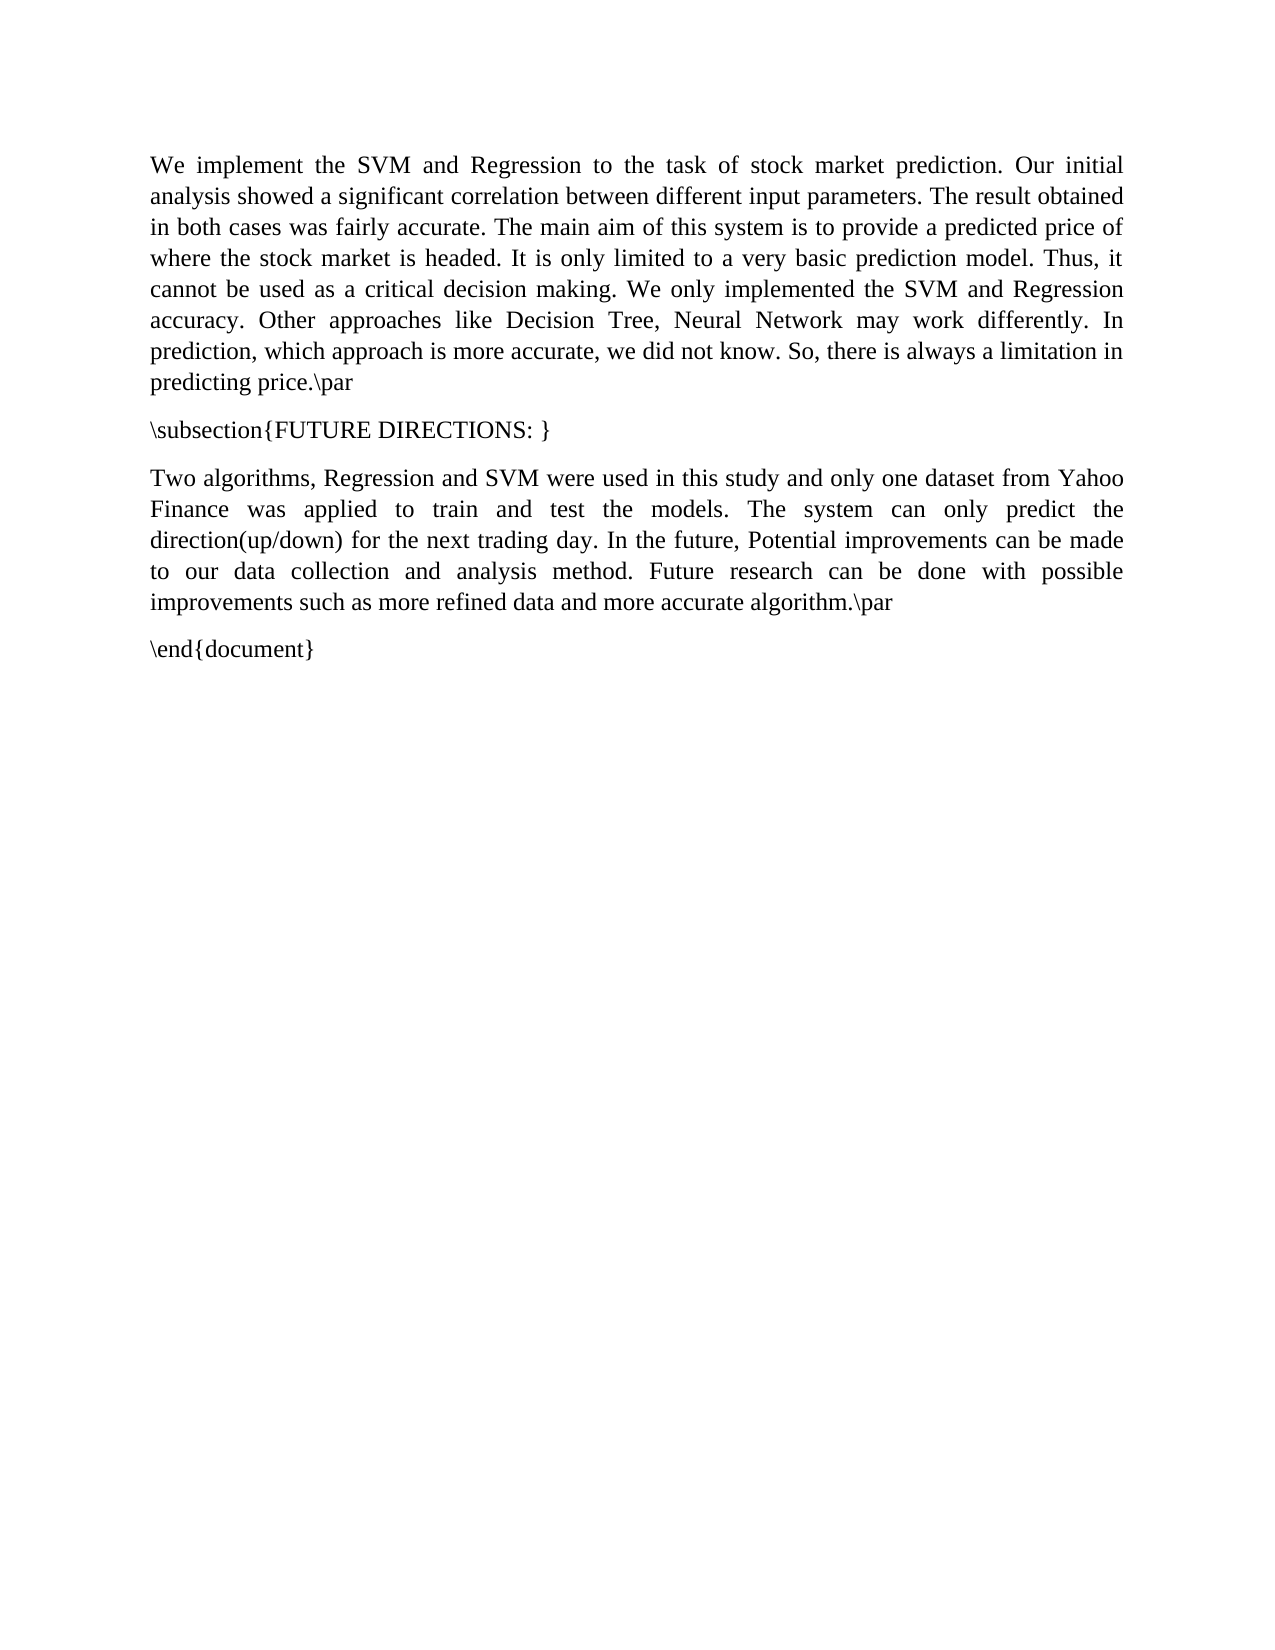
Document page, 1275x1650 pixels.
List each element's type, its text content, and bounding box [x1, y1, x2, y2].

text Two algorithms, Regression and SVM were used in this study and only one dataset from Yahoo Finance was applied to train and test the models. The system can only predict the direction(up/down) for the next trading day. In the future, Potential improvements can be made to our data collection and analysis method. Future research can be done with possible improvements such as more refined data and more accurate algorithm.\par [150, 463, 1125, 616]
text We implement the SVM and Regression to the task of stock market prediction. Our initial analysis showed a significant correlation between different input parameters. The result obtained in both cases was fairly accurate. The main aim of this system is to provide a predicted price of where the stock market is headed. It is only limited to a very basic prediction model. Thus, it cannot be used as a critical decision making. We only implemented the SVM and Regression accuracy. Other approaches like Decision Tree, Neural Network may work differently. In prediction, which approach is more accurate, we did not know. So, there is always a limitation in predicting price.\par [150, 150, 1125, 396]
text \subsection{FUTURE DIRECTIONS: } [150, 415, 1125, 444]
text \end{document} [150, 634, 1125, 663]
